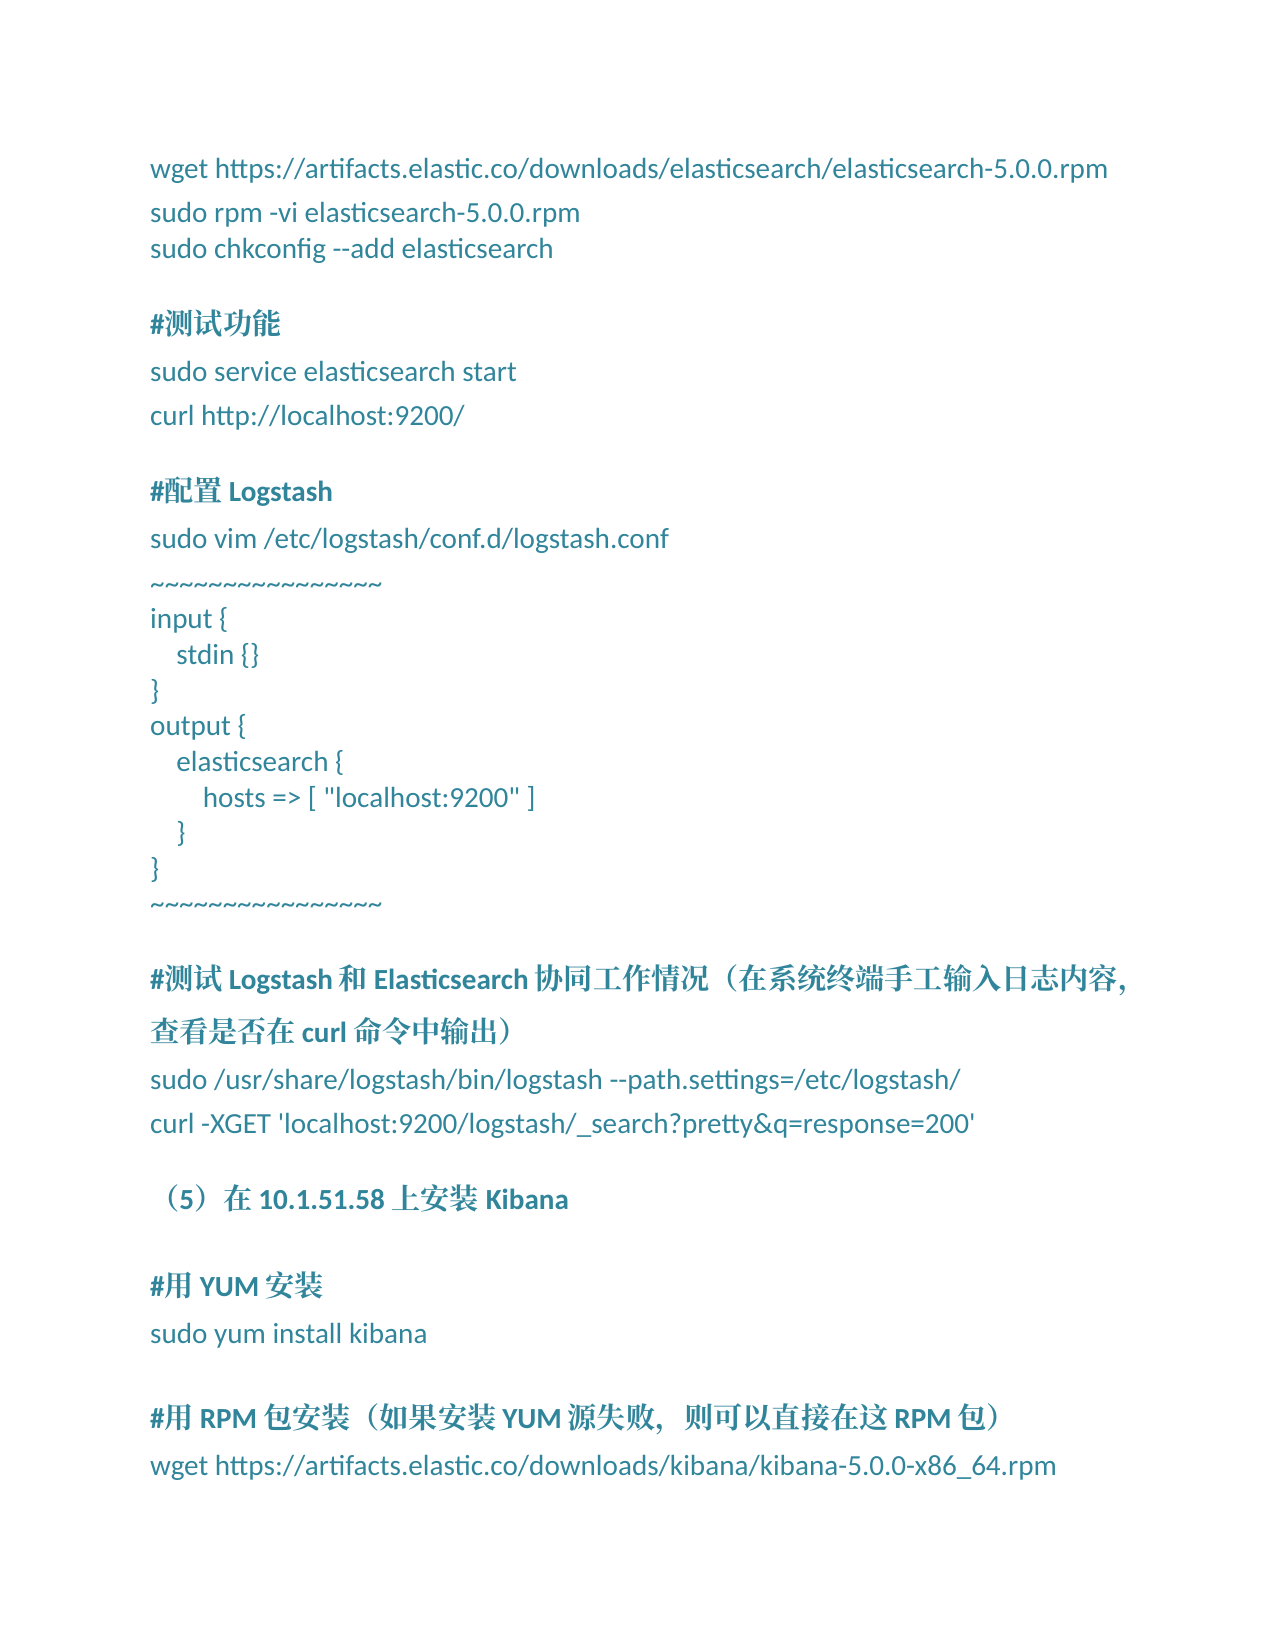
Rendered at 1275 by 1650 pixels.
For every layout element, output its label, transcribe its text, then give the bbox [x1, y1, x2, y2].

text sudo /usr/share/logstash/bin/logstash --path.settings=/etc/logstash/ [150, 1061, 1125, 1096]
text #测试Logstash和Elasticsearch协同工作情况（在系统终端手工输入日志内容，查看是否在curl命令中输出） [150, 956, 1125, 1050]
text } [150, 672, 1125, 707]
text stdin {} [150, 636, 1125, 672]
text sudo chkconfig --add elasticsearch [150, 230, 1125, 266]
text ~~~~~~~~~~~~~~~~ [150, 565, 1125, 601]
text curl http://localhost:9200/ [150, 397, 1125, 433]
text input { [150, 601, 1125, 636]
text sudo yum install kibana [150, 1315, 1125, 1351]
text #测试功能 [150, 301, 1125, 343]
text #用YUM安装 [150, 1263, 1125, 1305]
text #配置Logstash [150, 468, 1125, 510]
text hosts => [ "localhost:9200" ] [150, 779, 1125, 814]
text sudo service elasticsearch start [150, 353, 1125, 389]
text wget https://artifacts.elastic.co/downloads/elasticsearch/elasticsearch-5.0.0.rpm [150, 150, 1125, 186]
text （5）在10.1.51.58上安装 Kibana [150, 1176, 1125, 1218]
text #用RPM包安装（如果安装YUM源失败，则可以直接在这RPM包） [150, 1395, 1125, 1437]
text sudo vim /etc/logstash/conf.d/logstash.conf [150, 520, 1125, 556]
text output { [150, 707, 1125, 743]
text } [150, 850, 1125, 886]
text } [150, 814, 1125, 850]
text curl -XGET 'localhost:9200/logstash/_search?pretty&q=response=200' [150, 1105, 1125, 1141]
text ~~~~~~~~~~~~~~~~ [150, 886, 1125, 921]
text wget https://artifacts.elastic.co/downloads/kibana/kibana-5.0.0-x86_64.rpm [150, 1447, 1125, 1483]
text elasticsearch { [150, 743, 1125, 779]
text sudo rpm -vi elasticsearch-5.0.0.rpm [150, 194, 1125, 230]
